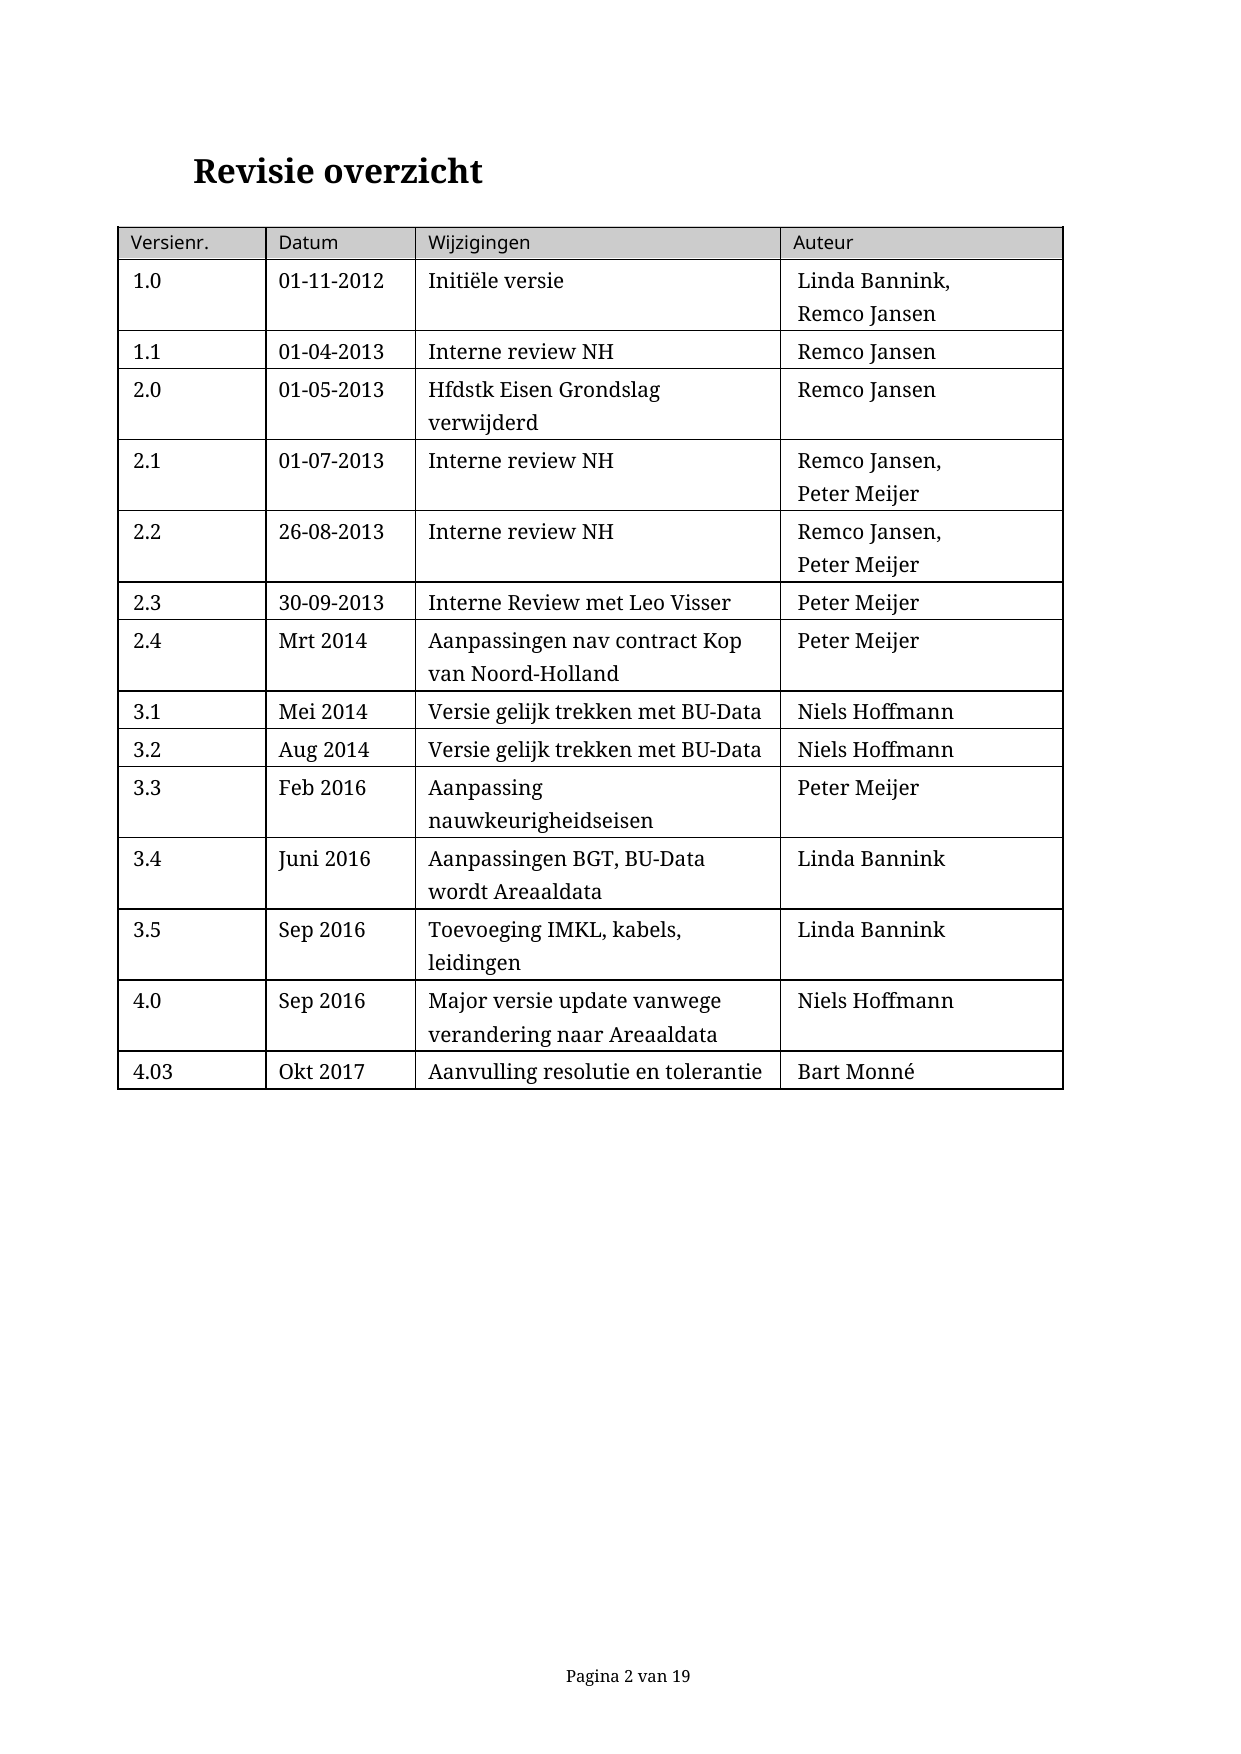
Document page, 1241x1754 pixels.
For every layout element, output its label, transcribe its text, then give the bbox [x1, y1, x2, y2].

table_cell Feb 2016 [267, 767, 415, 837]
text Revisie overzicht [193, 148, 1063, 193]
table_cell Versie gelijk trekken met BU-Data [416, 692, 780, 728]
table_cell 30-09-2013 [267, 583, 415, 619]
table_cell 3.3 [119, 767, 265, 837]
table_cell 01-07-2013 [267, 440, 415, 510]
table_cell Niels Hoffmann [781, 729, 1062, 766]
table_cell Initiële versie [416, 260, 780, 330]
table_cell 2.4 [119, 620, 265, 690]
table_cell Linda Bannink [781, 910, 1062, 979]
table_cell Peter Meijer [781, 767, 1062, 837]
table_header Datum [267, 228, 415, 258]
table_cell 01-04-2013 [267, 331, 415, 367]
table_cell Sep 2016 [267, 910, 415, 979]
table_cell Aug 2014 [267, 729, 415, 766]
table_cell Remco Jansen, Peter Meijer [781, 511, 1062, 581]
table_cell Mrt 2014 [267, 620, 415, 690]
table_cell Interne Review met Leo Visser [416, 583, 780, 619]
table_cell Niels Hoffmann [781, 981, 1062, 1050]
table_cell Aanvulling resolutie en tolerantie [416, 1052, 780, 1088]
table_cell Remco Jansen [781, 331, 1062, 367]
table_cell Sep 2016 [267, 981, 415, 1050]
table_cell 3.1 [119, 692, 265, 728]
table_cell 2.0 [119, 369, 265, 439]
table_cell Hfdstk Eisen Grondslag verwijderd [416, 369, 780, 439]
table_cell Niels Hoffmann [781, 692, 1062, 728]
table_cell Linda Bannink, Remco Jansen [781, 260, 1062, 330]
table_cell Interne review NH [416, 331, 780, 367]
table_cell 3.5 [119, 910, 265, 979]
table_cell 01-05-2013 [267, 369, 415, 439]
table_header Auteur [781, 228, 1062, 258]
table_cell 4.0 [119, 981, 265, 1050]
table_cell 3.2 [119, 729, 265, 766]
table_cell Remco Jansen, Peter Meijer [781, 440, 1062, 510]
table_cell Versie gelijk trekken met BU-Data [416, 729, 780, 766]
table_cell Okt 2017 [267, 1052, 415, 1088]
table_cell Aanpassingen nav contract Kop van Noord-Holland [416, 620, 780, 690]
table_header Versienr. [119, 228, 265, 258]
table_cell 26-08-2013 [267, 511, 415, 581]
table_cell 2.2 [119, 511, 265, 581]
table_cell 1.0 [119, 260, 265, 330]
table_cell Bart Monné [781, 1052, 1062, 1088]
table_cell Peter Meijer [781, 620, 1062, 690]
table_cell Linda Bannink [781, 838, 1062, 908]
table_cell 1.1 [119, 331, 265, 367]
table_cell Juni 2016 [267, 838, 415, 908]
table_header Wijzigingen [416, 228, 780, 258]
table_cell Peter Meijer [781, 583, 1062, 619]
table_cell Aanpassing nauwkeurigheidseisen [416, 767, 780, 837]
table_cell Remco Jansen [781, 369, 1062, 439]
table_cell 01-11-2012 [267, 260, 415, 330]
table_cell Toevoeging IMKL, kabels, leidingen [416, 910, 780, 979]
table_cell Major versie update vanwege verandering naar Areaaldata [416, 981, 780, 1050]
table_cell Interne review NH [416, 511, 780, 581]
table_cell 2.3 [119, 583, 265, 619]
table_cell Interne review NH [416, 440, 780, 510]
table_cell Mei 2014 [267, 692, 415, 728]
table_cell 2.1 [119, 440, 265, 510]
table_cell 3.4 [119, 838, 265, 908]
table_cell Aanpassingen BGT, BU-Data wordt Areaaldata [416, 838, 780, 908]
table_cell 4.03 [119, 1052, 265, 1088]
